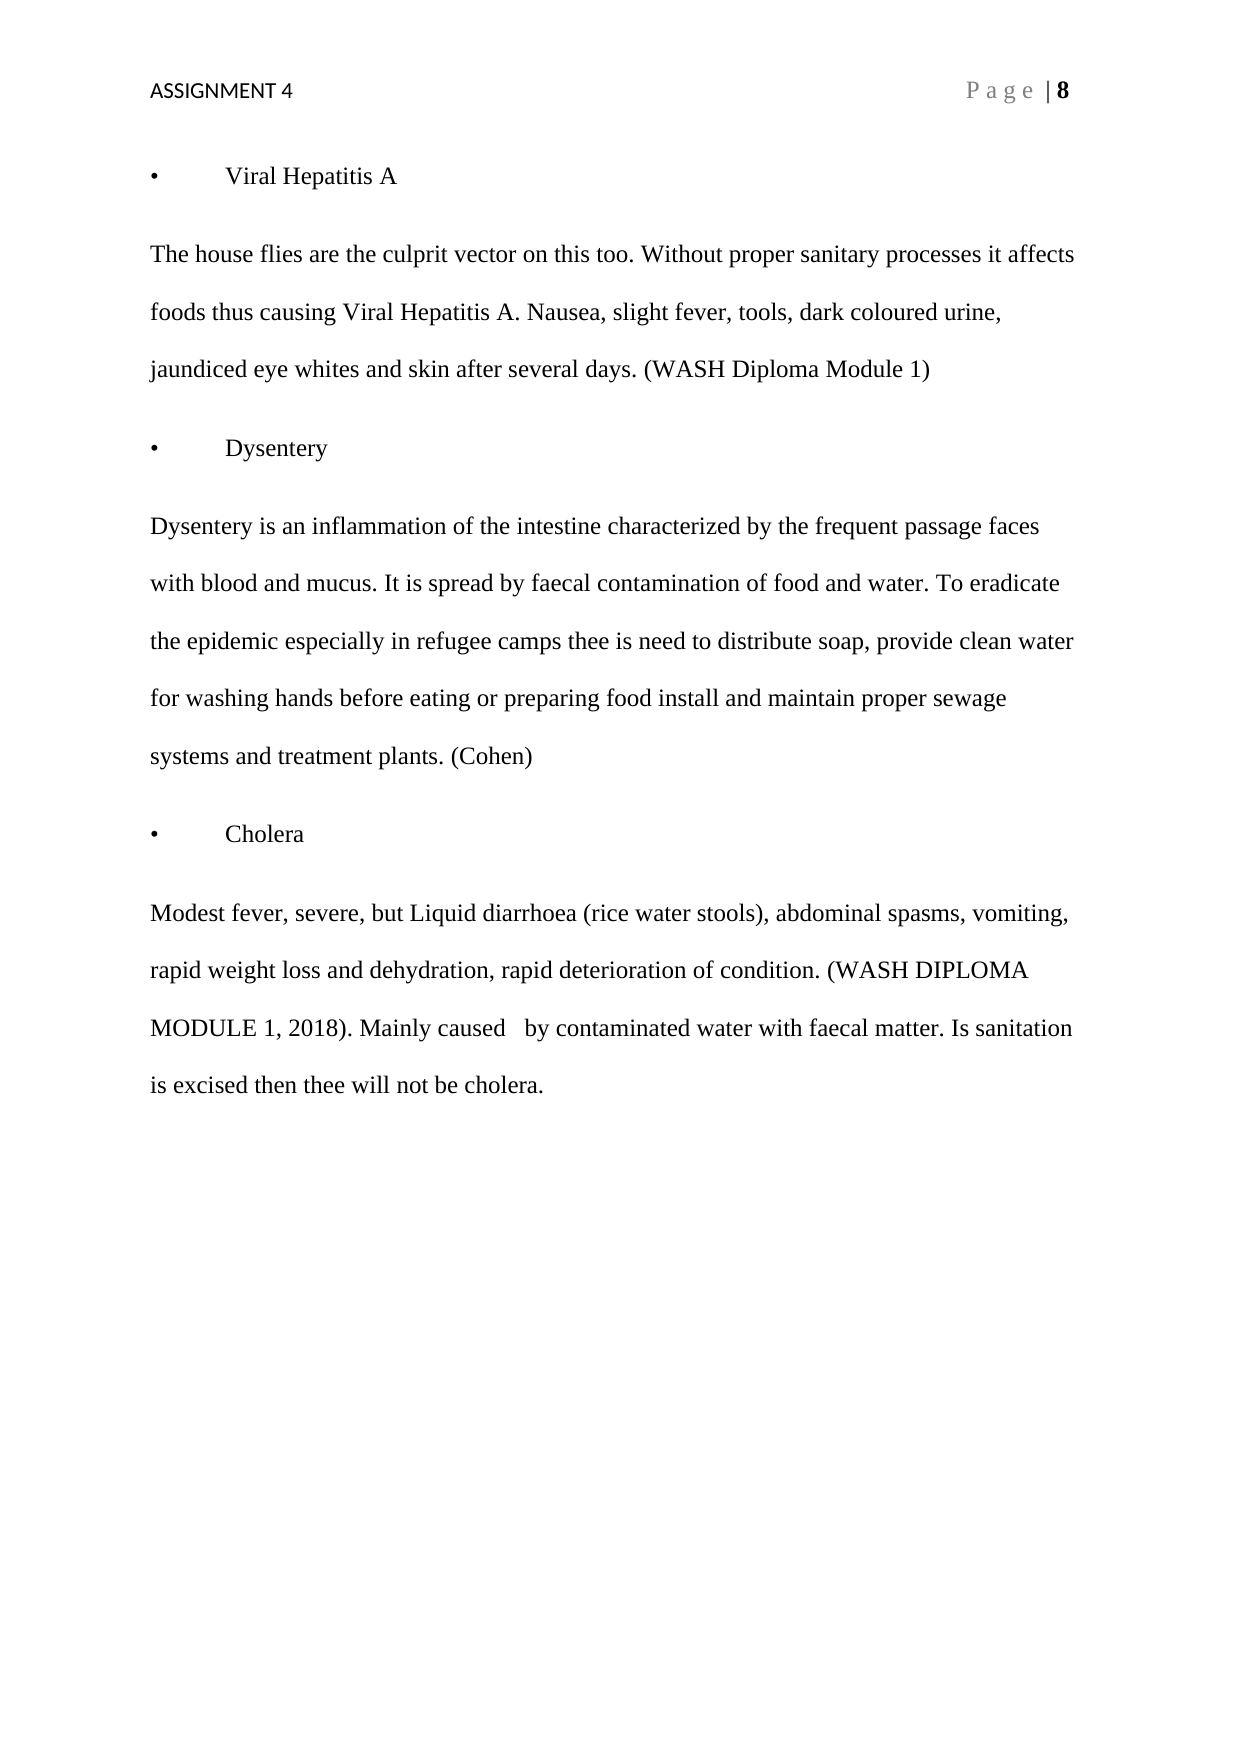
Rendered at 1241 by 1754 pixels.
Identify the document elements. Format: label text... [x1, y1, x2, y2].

text • Viral Hepatitis A [150, 161, 1090, 190]
text Modest fever, severe, but Liquid diarrhoea (rice water stools), abdominal spasms, vomiting, rapid weight loss and dehydration, rapid deterioration of condition. . Mainly caused by contaminated water with faecal matter. Is sanitation is excised then thee will not be cholera. [150, 898, 1090, 1099]
text The house flies are the culprit vector on this too. Without proper sanitary processes it affects foods thus causing Viral Hepatitis A. Nausea, slight fever, tools, dark coloured urine, jaundiced eye whites and skin after several days. [150, 239, 1090, 383]
text Dysentery is an inflammation of the intestine characterized by the frequent passage faces with blood and mucus. It is spread by faecal contamination of food and water. To eradicate the epidemic especially in refugee camps thee is need to distribute soap, provide clean water for washing hands before eating or preparing food install and maintain proper sewage systems and treatment plants. [150, 511, 1090, 770]
text • Cholera [150, 819, 1090, 848]
text • Dysentery [150, 433, 1090, 461]
